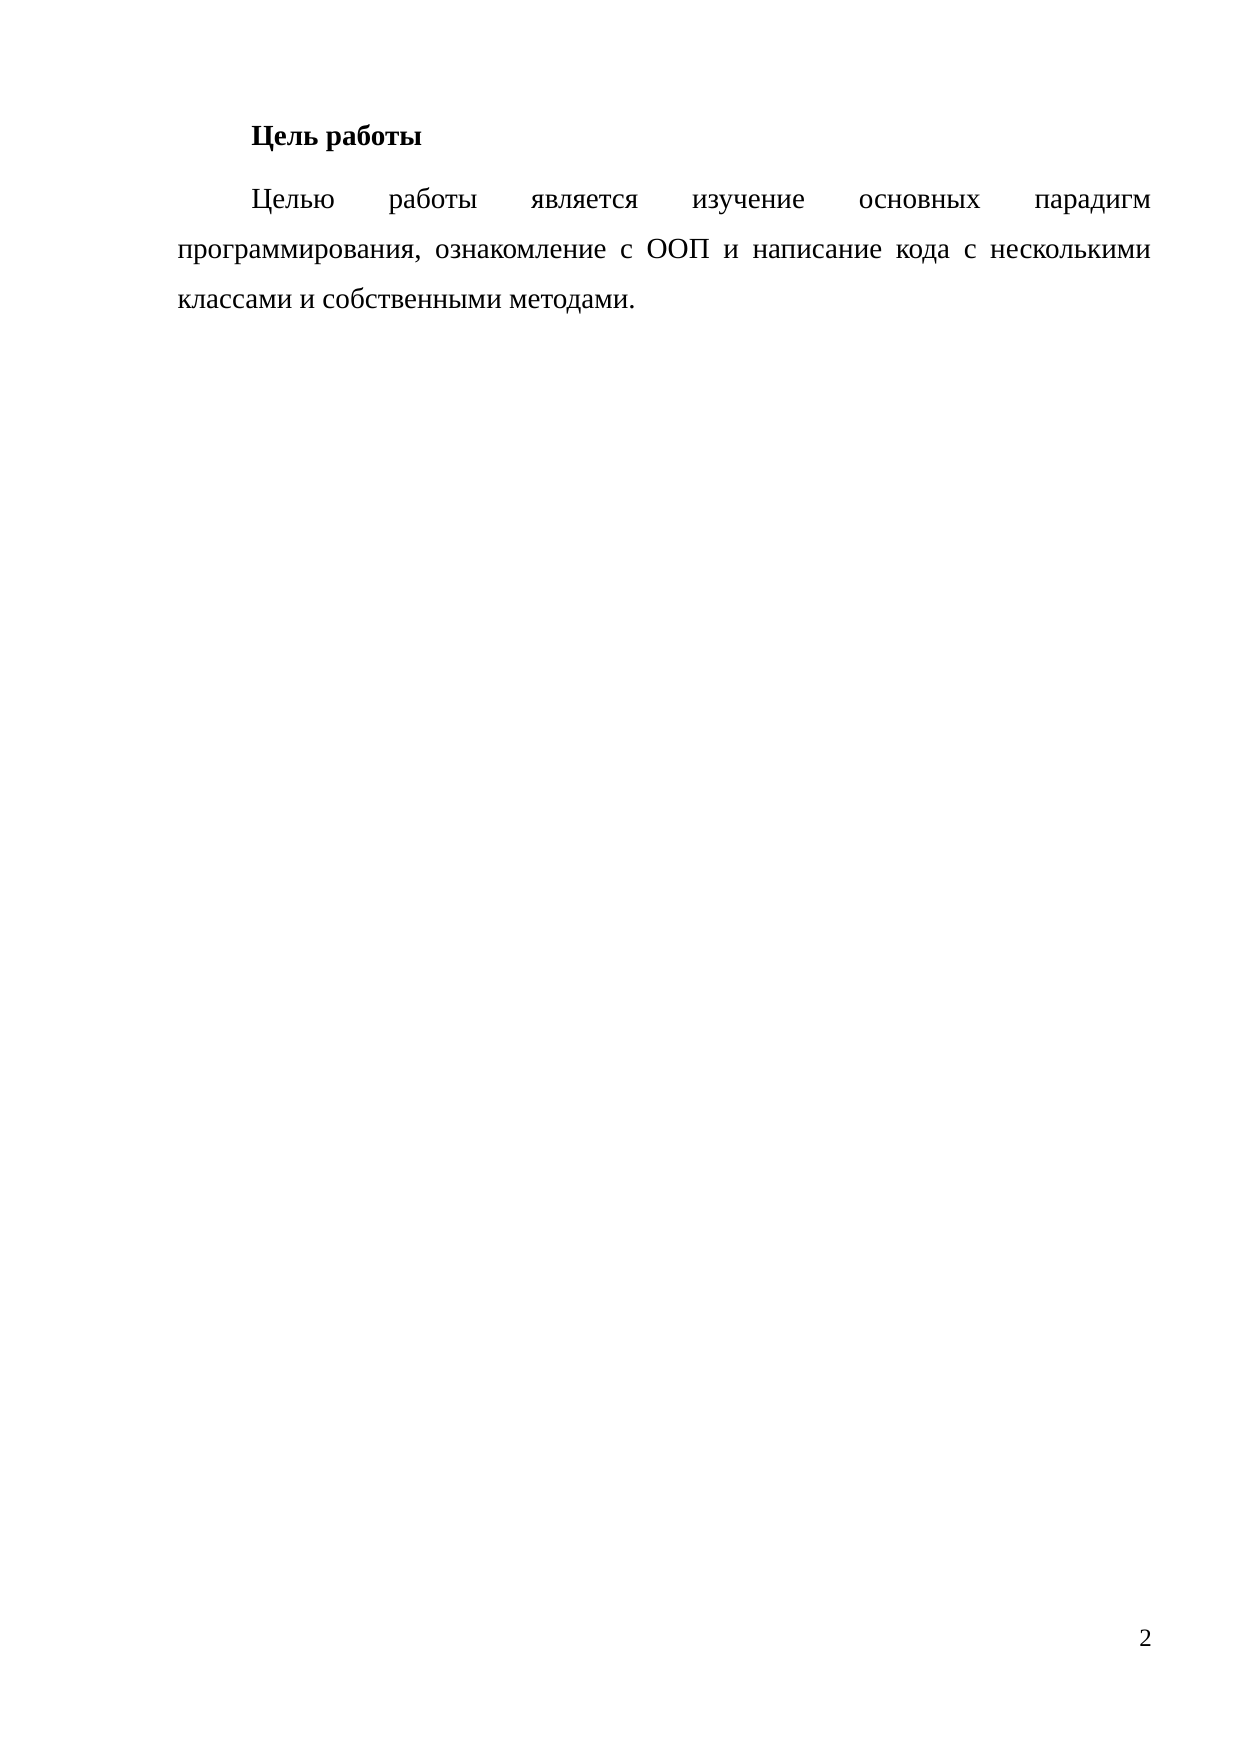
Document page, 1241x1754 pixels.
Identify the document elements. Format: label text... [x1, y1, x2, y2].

text Целью работы является изучение основных парадигм программирования, ознакомление с ООП и написание кода с несколькими классами и собственными методами. [177, 181, 1152, 315]
subtitle Цель работы [177, 118, 1152, 152]
